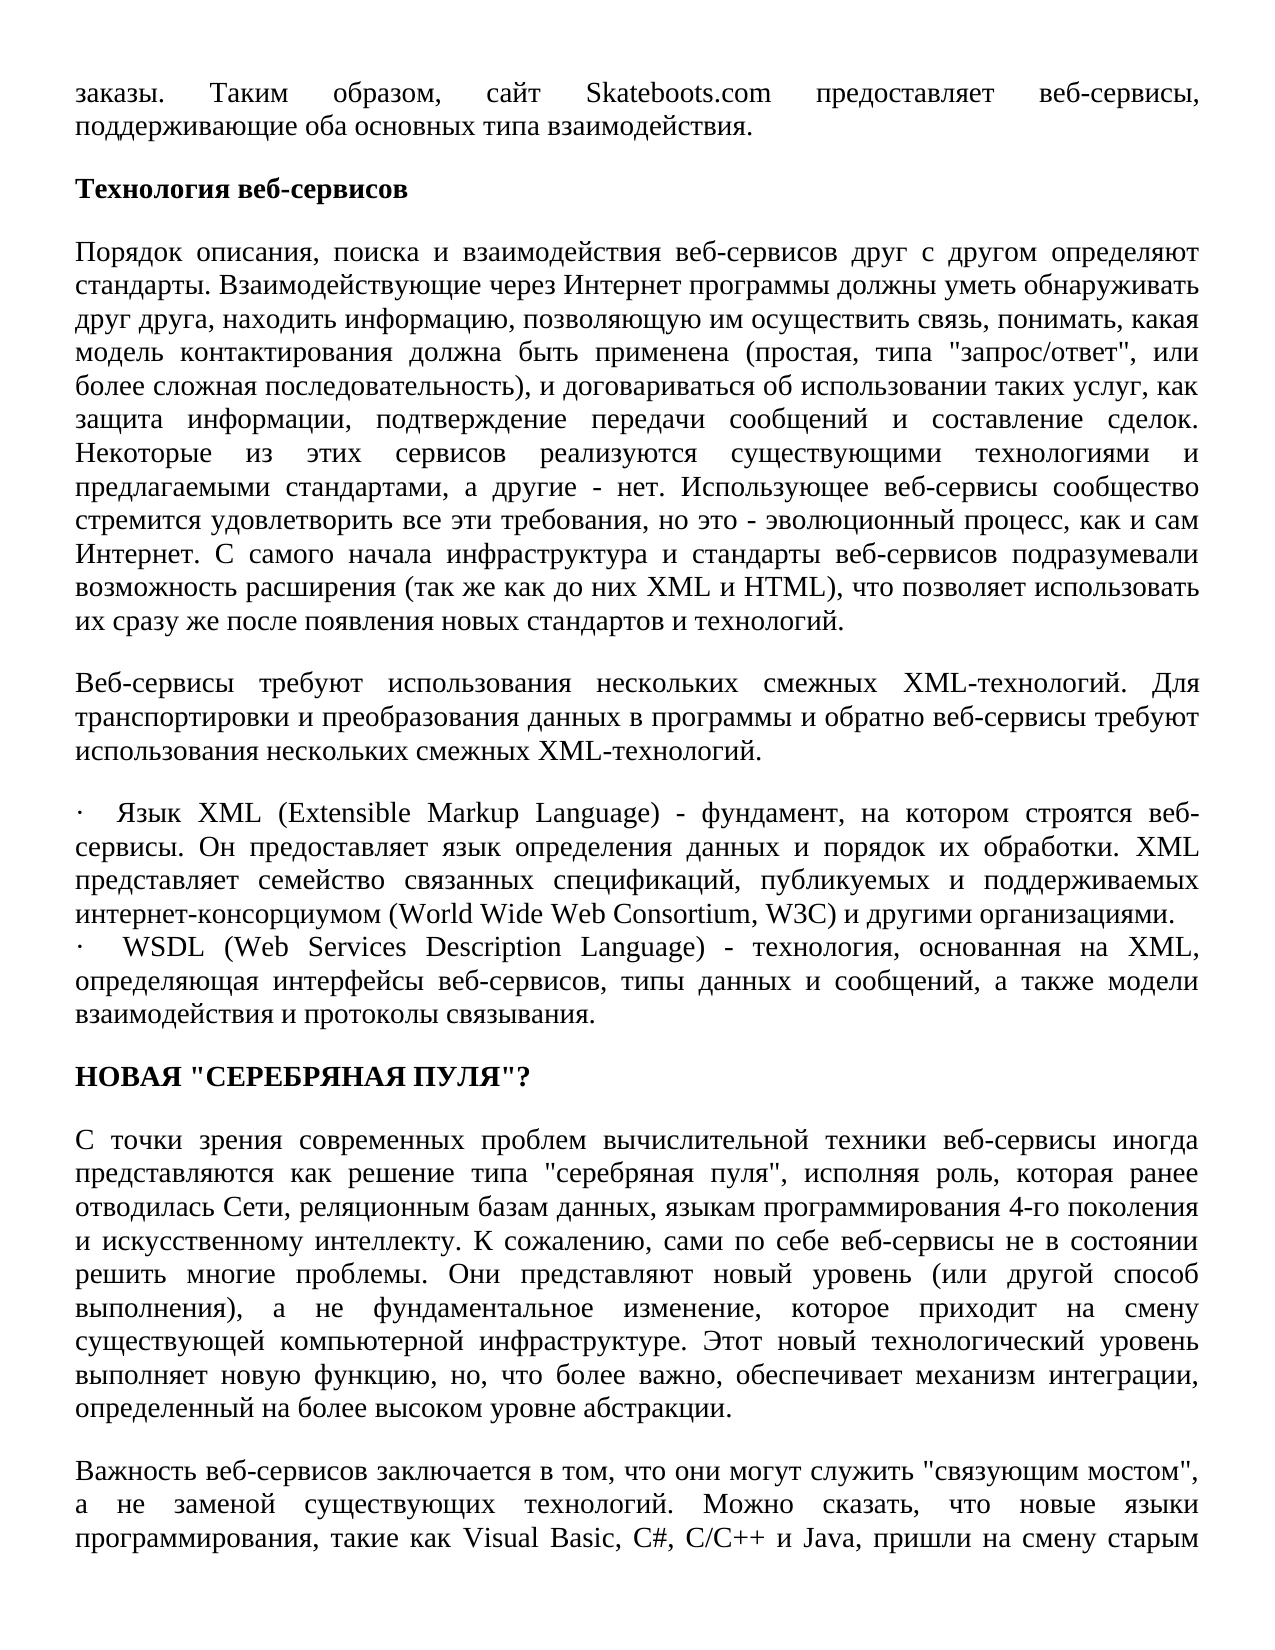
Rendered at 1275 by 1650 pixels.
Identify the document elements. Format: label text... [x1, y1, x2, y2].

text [75, 75, 1200, 142]
text НОВАЯ "СЕРЕБРЯНАЯ ПУЛЯ"? [75, 1059, 1200, 1093]
text · Язык XML (Extensible Markup Language) - фундамент, на котором строятся веб-сервисы. Он предоставляет язык определения данных и порядок их обработки. XML представляет семейство связанных спецификаций, публикуемых и поддерживаемых интернет-консорциумом (World Wide Web Consortium, W3C) и другими организациями. [75, 795, 1200, 929]
text Технология веб-сервисов [75, 171, 1200, 205]
text Веб-сервисы требуют использования нескольких смежных XML-технологий. Для транспортировки и преобразования данных в программы и обратно веб-сервисы требуют использования нескольких смежных XML-технологий. [75, 666, 1200, 766]
text Порядок описания, поиска и взаимодействия веб-сервисов друг с другом определяют стандарты. Взаимодействующие через Интернет программы должны уметь обнаруживать друг друга, находить информацию, позволяющую им осуществить связь, понимать, какая модель контактирования должна быть применена (простая, типа "запрос/ответ", или более сложная последовательность), и договариваться об использовании таких услуг, как защита информации, подтверждение передачи сообщений и составление сделок. Некоторые из этих сервисов реализуются существующими технологиями и предлагаемыми стандартами, а другие - нет. Использующее веб-сервисы сообщество стремится удовлетворить все эти требования, но это - эволюционный процесс, как и сам Интернет. С самого начала инфраструктура и стандарты веб-сервисов подразумевали возможность расширения (так же как до них XML и HTML), что позволяет использовать их сразу же после появления новых стандартов и технологий. [75, 234, 1200, 636]
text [75, 1453, 1200, 1554]
text · WSDL (Web Services Description Language) - технология, основанная на XML, определяющая интерфейсы веб-сервисов, типы данных и сообщений, а также модели взаимодействия и протоколы связывания. [75, 929, 1200, 1030]
text С точки зрения современных проблем вычислительной техники веб-сервисы иногда представляются как решение типа "серебряная пуля", исполняя роль, которая ранее отводилась Сети, реляционным базам данных, языкам программирования 4-го поколения и искусственному интеллекту. К сожалению, сами по себе веб-сервисы не в состоянии решить многие проблемы. Они представляют новый уровень (или другой способ выполнения), а не фундаментальное изменение, которое приходит на смену существующей компьютерной инфраструктуре. Этот новый технологический уровень выполняет новую функцию, но, что более важно, обеспечивает механизм интеграции, определенный на более высоком уровне абстракции. [75, 1122, 1200, 1424]
